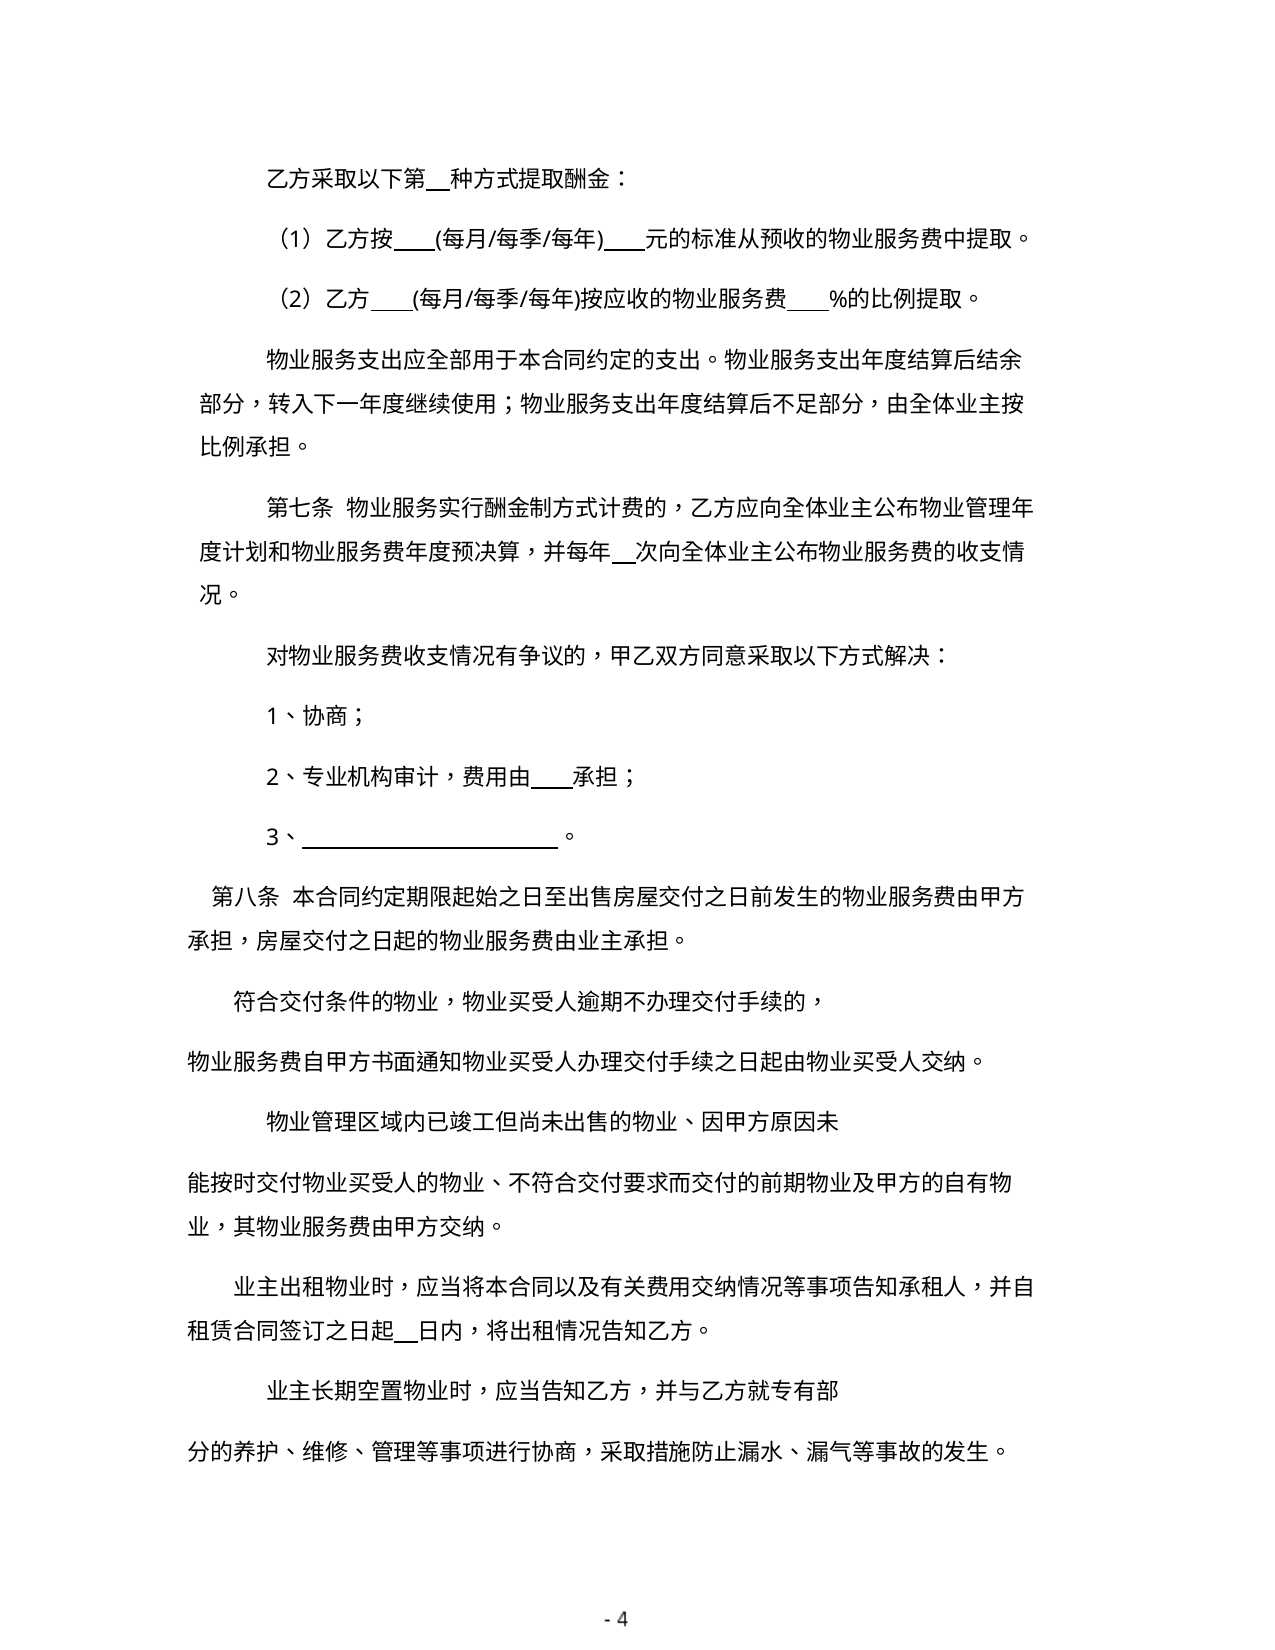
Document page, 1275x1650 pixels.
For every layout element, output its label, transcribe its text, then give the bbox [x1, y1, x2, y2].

text 3、 。 [266, 808, 1043, 852]
text 能按时交付物业买受人的物业、不符合交付要求而交付的前期物业及甲方的自有物业，其物业服务费由甲方交纳。 [187, 1154, 1043, 1242]
text （2）乙方 (每月/每季/每年)按应收的物业服务费 %的比例提取。 [199, 271, 1043, 314]
text 物业管理区域内已竣工但尚未出售的物业、因甲方原因未 [266, 1094, 1043, 1137]
text 符合交付条件的物业，物业买受人逾期不办理交付手续的， [187, 973, 1043, 1017]
text 业主长期空置物业时，应当告知乙方，并与乙方就专有部 [266, 1362, 1043, 1406]
text 对物业服务费收支情况有争议的，甲乙双方同意采取以下方式解决： [199, 627, 1043, 671]
text （1）乙方按 (每月/每季/每年) 元的标准从预收的物业服务费中提取。 [199, 210, 1043, 254]
text 物业服务费自甲方书面通知物业买受人办理交付手续之日起由物业买受人交纳。 [187, 1033, 1043, 1077]
text 第八条 本合同约定期限起始之日至出售房屋交付之日前发生的物业服务费由甲方承担，房屋交付之日起的物业服务费由业主承担。 [187, 869, 1043, 956]
picture [602, 1607, 639, 1633]
text 物业服务支出应全部用于本合同约定的支出。物业服务支出年度结算后结余部分，转入下一年度继续使用；物业服务支出年度结算后不足部分，由全体业主按比例承担。 [199, 331, 1043, 462]
text 乙方采取以下第 种方式提取酬金： [199, 150, 1043, 194]
text 2、专业机构审计，费用由 承担； [266, 748, 1043, 792]
text 1、协商； [199, 687, 1043, 731]
text 业主出租物业时，应当将本合同以及有关费用交纳情况等事项告知承租人，并自租赁合同签订之日起 日内，将出租情况告知乙方。 [187, 1258, 1043, 1346]
text 第七条 物业服务实行酬金制方式计费的，乙方应向全体业主公布物业管理年度计划和物业服务费年度预决算，并每年 次向全体业主公布物业服务费的收支情况。 [199, 479, 1043, 610]
text 分的养护、维修、管理等事项进行协商，采取措施防止漏水、漏气等事故的发生。 [187, 1423, 1043, 1467]
